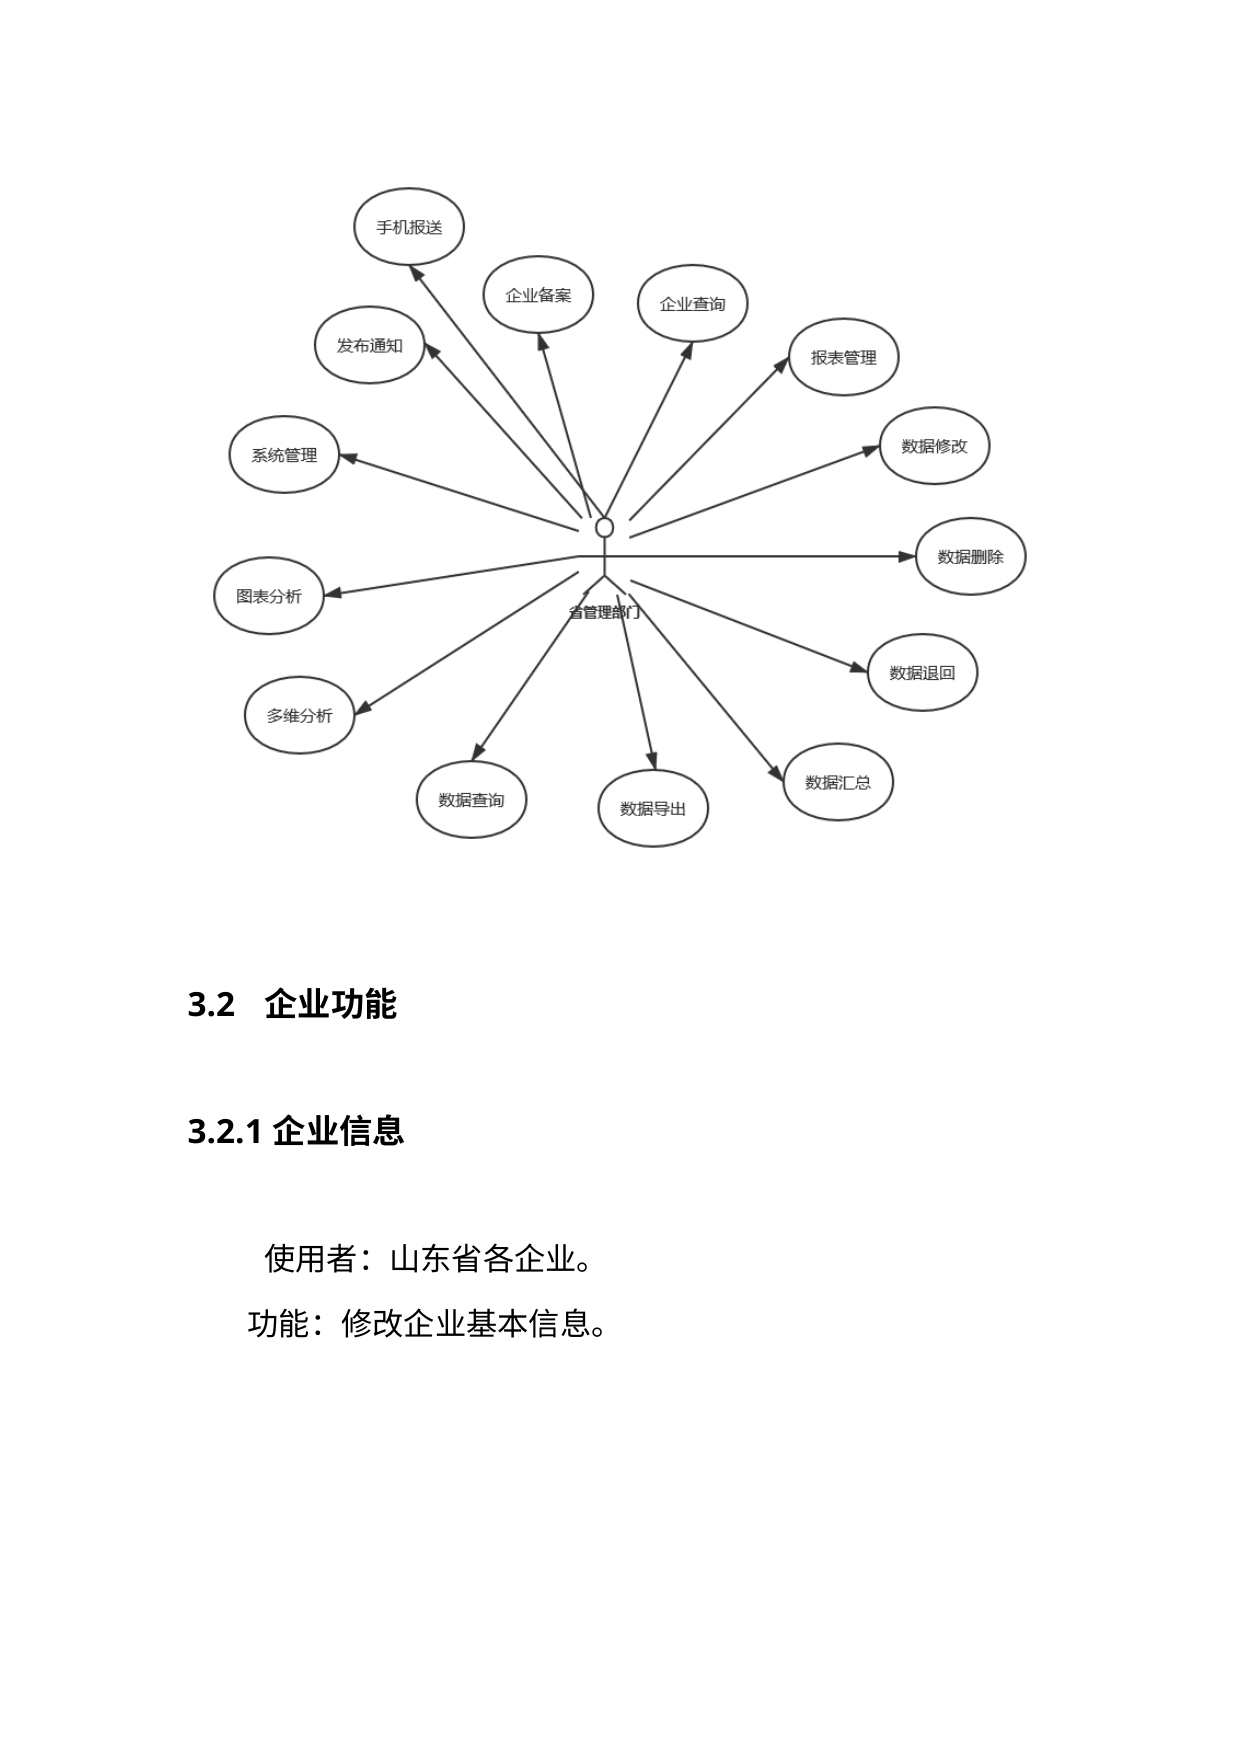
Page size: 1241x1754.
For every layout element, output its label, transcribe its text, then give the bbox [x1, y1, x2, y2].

subtitle 企业信息 [187, 1096, 1053, 1161]
subtitle 企业功能 [187, 969, 1053, 1034]
list 使用者：山东省各企业。 [264, 1224, 1053, 1289]
picture [187, 162, 1053, 874]
text 功能：修改企业基本信息。 [187, 1289, 1053, 1354]
